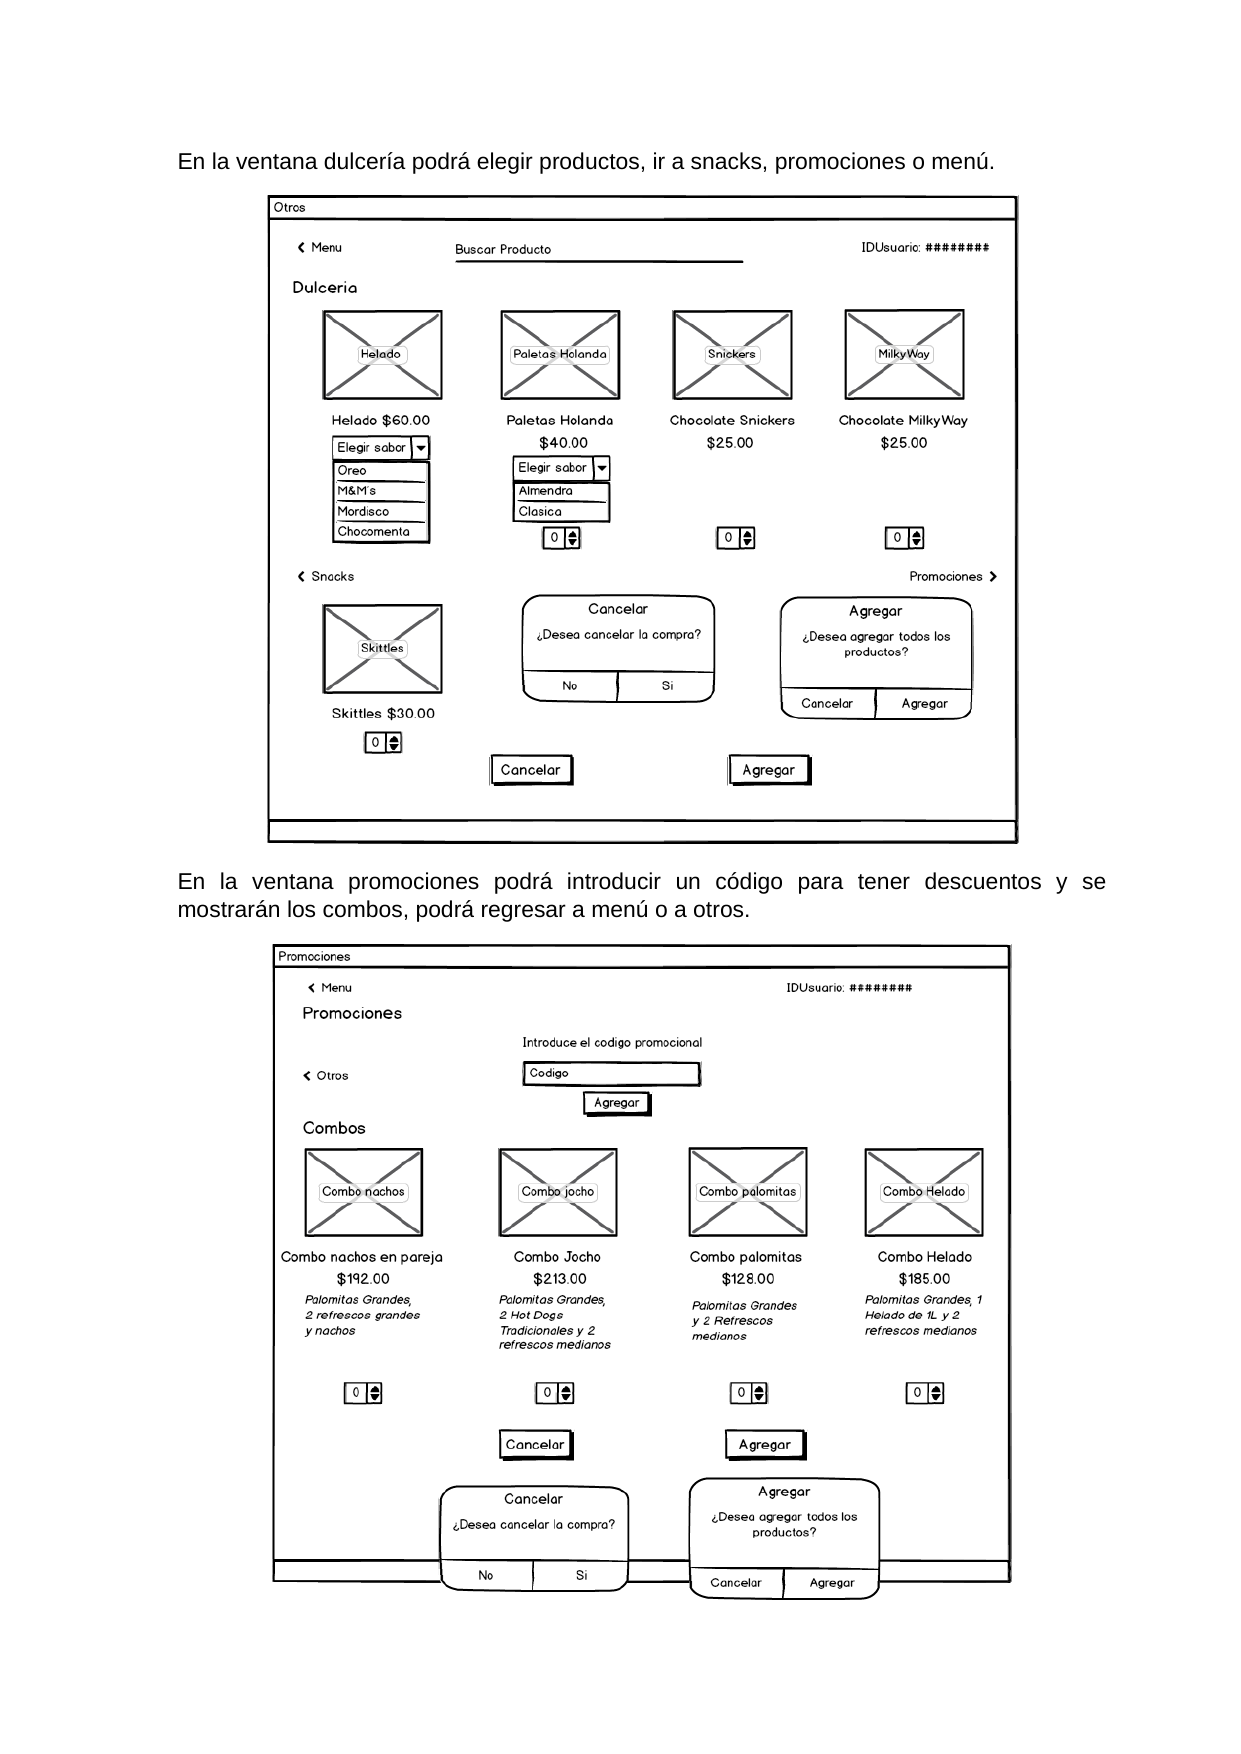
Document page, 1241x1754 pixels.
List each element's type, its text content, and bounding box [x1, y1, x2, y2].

text En la ventana dulcería podrá elegir productos, ir a snacks, promociones o menú. [177, 148, 1107, 174]
text En la ventana promociones podrá introducir un código para tener descuentos y se mostrarán los combos, podrá regresar a menú o a otros. [177, 868, 1107, 923]
picture [264, 192, 1020, 849]
picture [270, 941, 1015, 1603]
